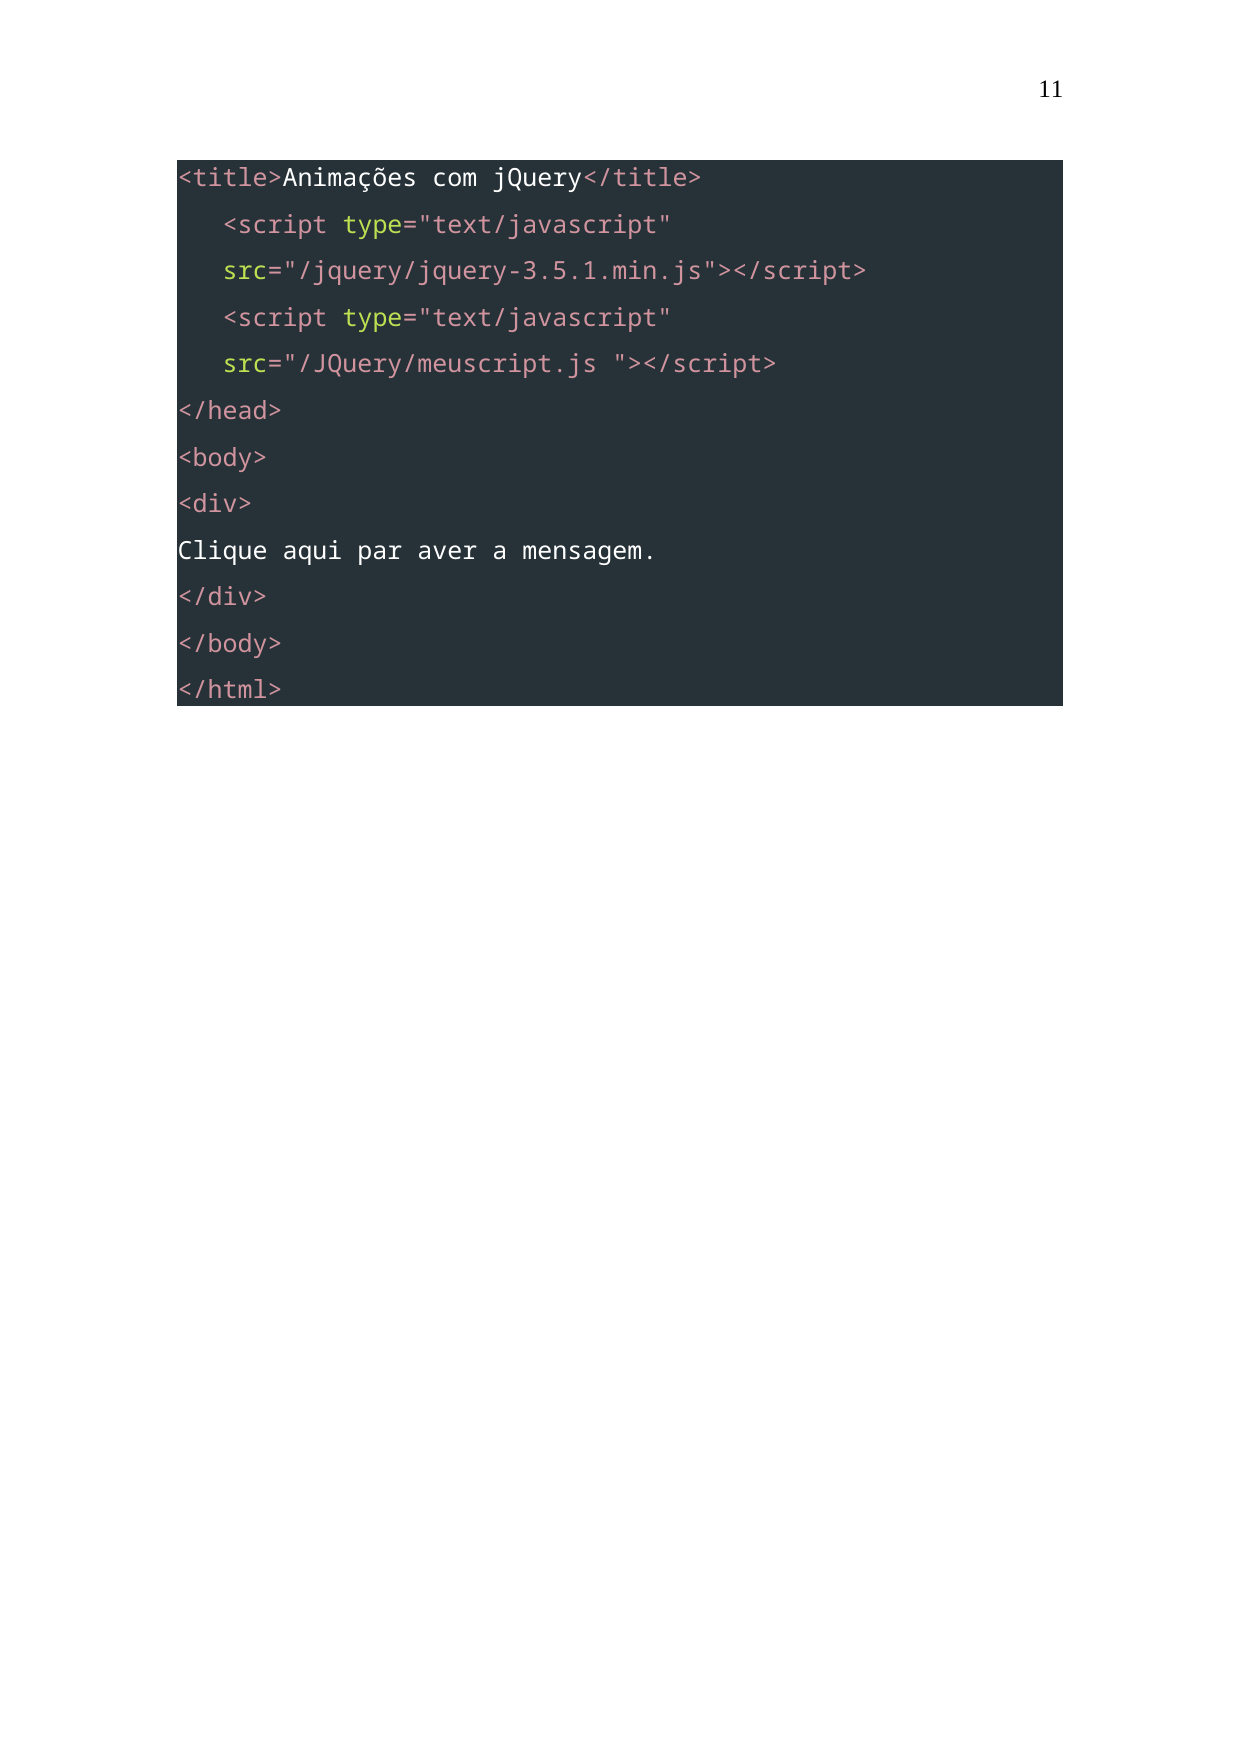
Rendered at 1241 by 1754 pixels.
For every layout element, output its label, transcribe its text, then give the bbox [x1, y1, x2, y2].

text src="/jquery/jquery-3.5.1.min.js"></script> [177, 253, 1063, 287]
text Clique aqui par aver a mensagem. [177, 532, 1063, 566]
text <title>Animações com jQuery</title> [177, 160, 1063, 194]
text <script type="text/javascript" [177, 299, 1063, 334]
text <div> [177, 486, 1063, 520]
text </head> [177, 393, 1063, 427]
text src="/JQuery/meuscript.js "></script> [177, 346, 1063, 380]
text <body> [177, 439, 1063, 473]
text <script type="text/javascript" [177, 206, 1063, 241]
text </html> [177, 672, 1063, 706]
text </div> [177, 579, 1063, 613]
text </body> [177, 626, 1063, 659]
